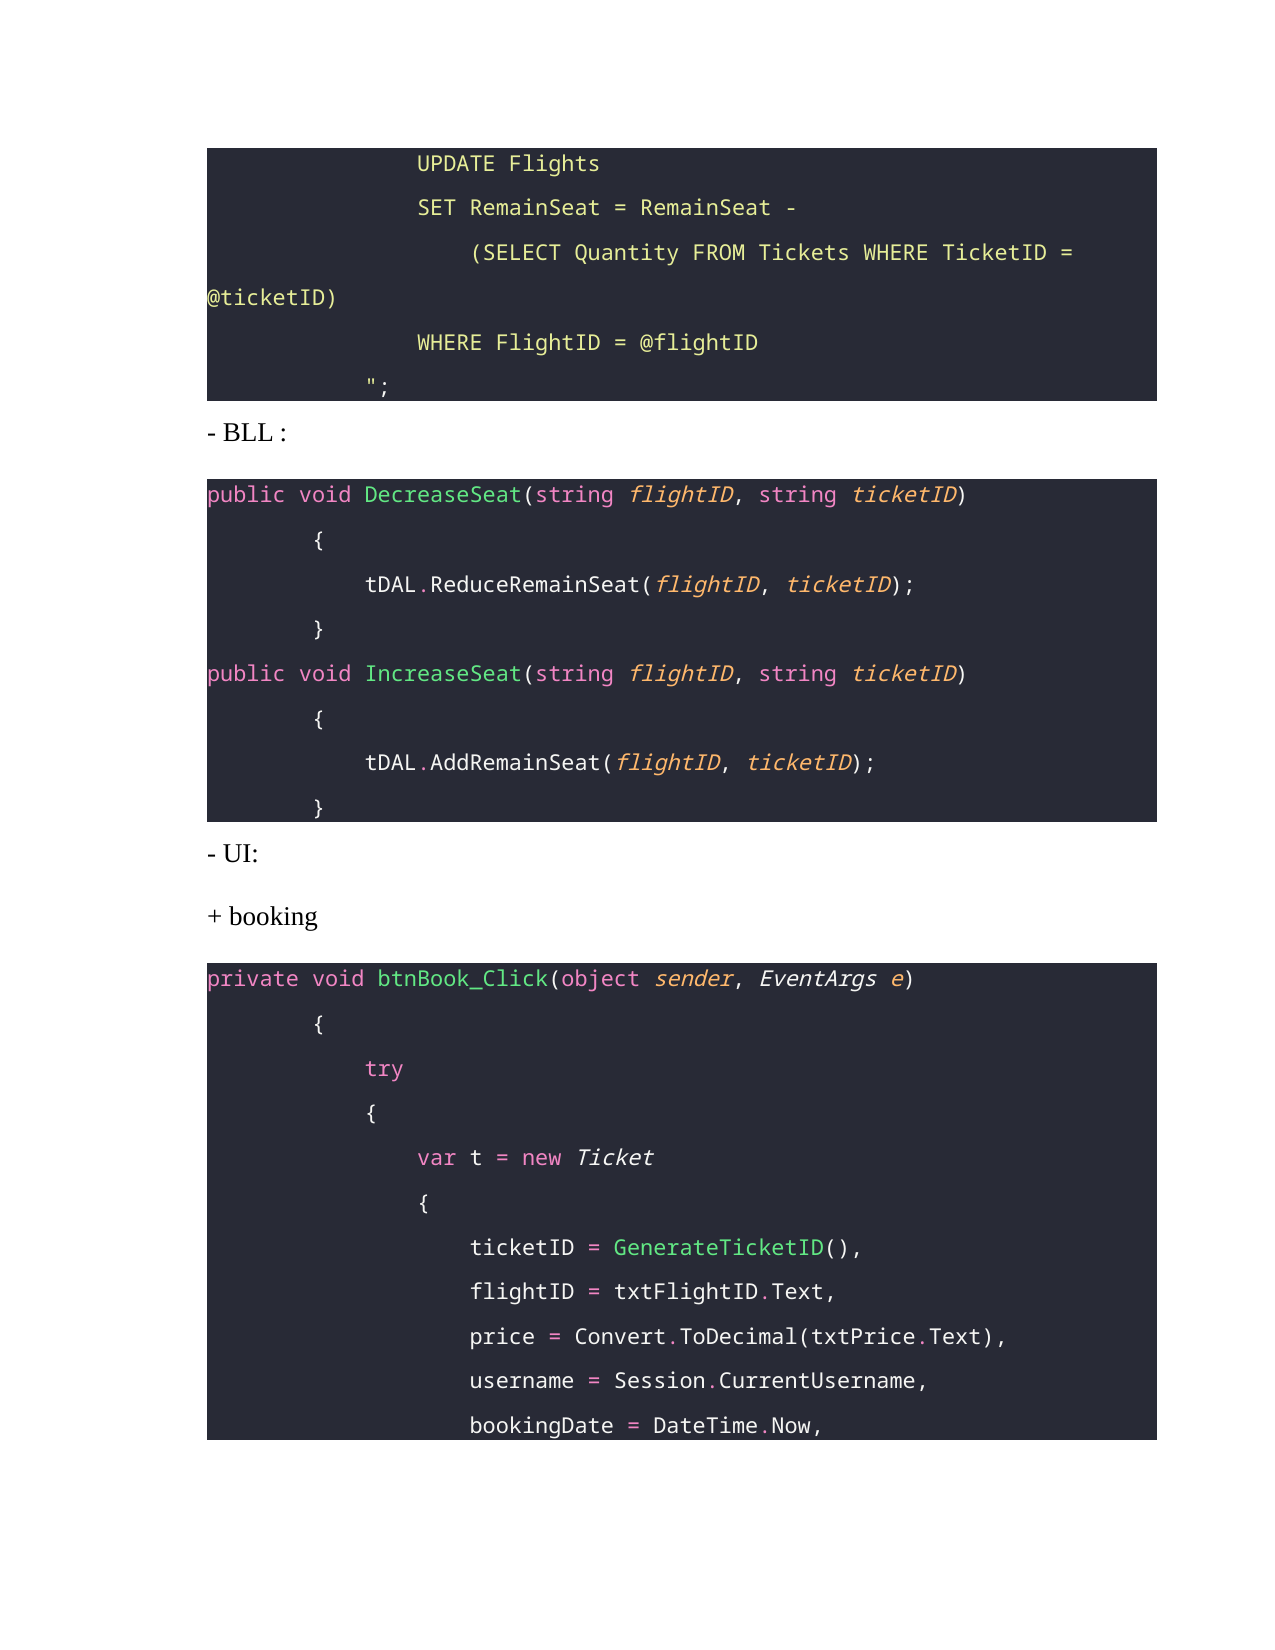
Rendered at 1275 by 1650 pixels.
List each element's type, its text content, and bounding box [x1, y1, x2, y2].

text private void btnBook_Click(object sender, EventArgs e) [207, 963, 1157, 993]
text "; [207, 371, 1157, 401]
text tDAL.ReduceRemainSeat(flightID, ticketID); [207, 568, 1157, 598]
text { [207, 703, 1157, 732]
text { [207, 1008, 1157, 1038]
text tDAL.AddRemainSeat(flightID, ticketID); [207, 747, 1157, 777]
text } [207, 792, 1157, 822]
text try [207, 1053, 1157, 1082]
text - BLL : [207, 416, 1157, 447]
text price = Convert.ToDecimal(txtPrice.Text), [207, 1321, 1157, 1351]
text var t = new Ticket [207, 1142, 1157, 1172]
text public void DecreaseSeat(string flightID, string ticketID) [207, 479, 1157, 509]
text (SELECT Quantity FROM Tickets WHERE TicketID = @ticketID) [207, 237, 1157, 312]
text username = Session.CurrentUsername, [207, 1366, 1157, 1395]
text UPDATE Flights [207, 148, 1157, 177]
text ticketID = GenerateTicketID(), [207, 1231, 1157, 1261]
text WHERE FlightID = @flightID [207, 326, 1157, 356]
text { [207, 1097, 1157, 1127]
text public void IncreaseSeat(string flightID, string ticketID) [207, 658, 1157, 688]
text } [207, 613, 1157, 643]
text SET RemainSeat = RemainSeat - [207, 192, 1157, 222]
text { [207, 1187, 1157, 1217]
text - UI: [207, 837, 1157, 868]
text { [207, 524, 1157, 554]
text + booking [207, 900, 1157, 931]
text flightID = txtFlightID.Text, [207, 1276, 1157, 1306]
text bookingDate = DateTime.Now, [207, 1410, 1157, 1440]
